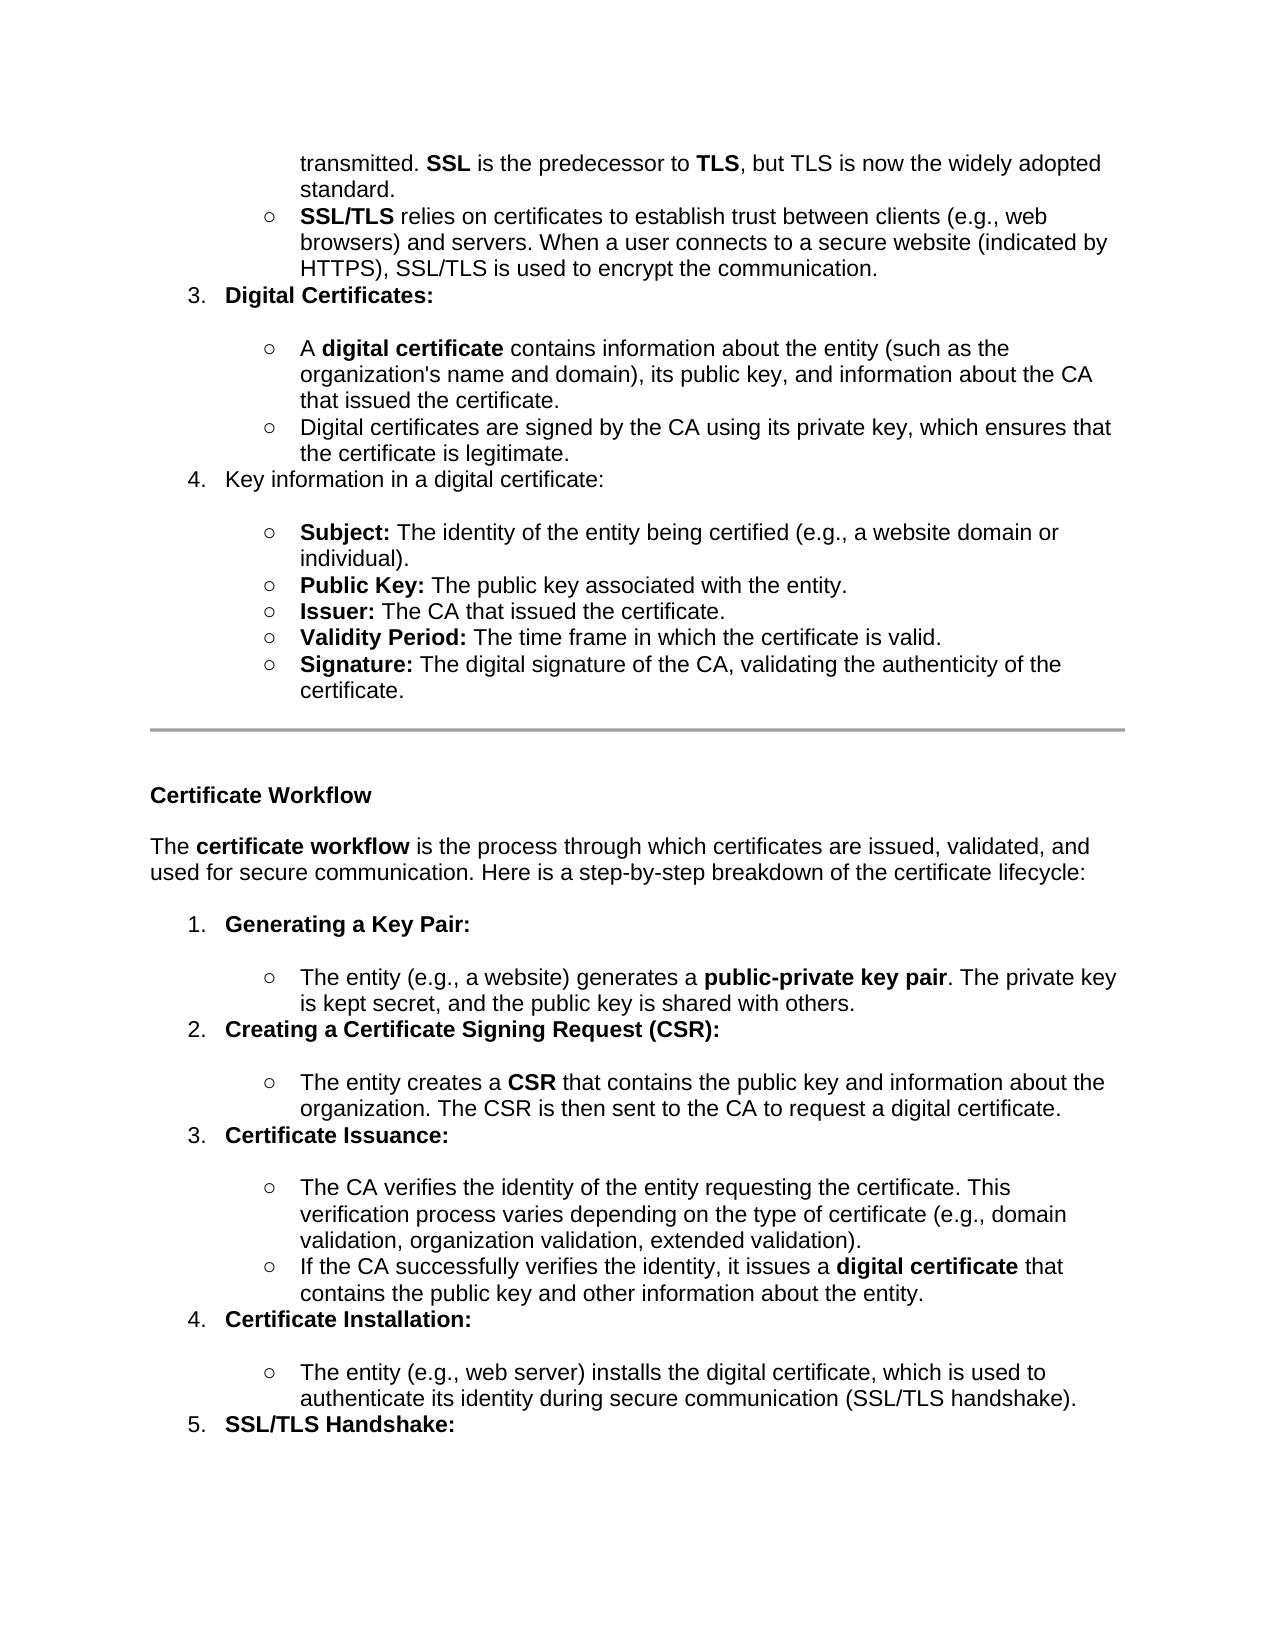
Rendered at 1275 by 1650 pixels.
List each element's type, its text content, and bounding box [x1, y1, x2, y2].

list Digital certificates are signed by the CA using its private key, which ensures that the certificate is legitimate. [262, 413, 1125, 466]
list Generating a Key Pair: [187, 911, 1125, 963]
list Validity Period: The time frame in which the certificate is valid. [262, 624, 1125, 651]
list Issuer: The CA that issued the certificate. [262, 598, 1125, 624]
text The certificate workflow is the process through which certificates are issued, validated, and used for secure communication. Here is a step-by-step breakdown of the certificate lifecycle: [150, 833, 1125, 886]
list The entity creates a CSR that contains the public key and information about the organization. The CSR is then sent to the CA to request a digital certificate. [262, 1069, 1125, 1122]
list Digital Certificates: [187, 282, 1125, 334]
list Signature: The digital signature of the CA, validating the authenticity of the certificate. [262, 651, 1125, 703]
list Key information in a digital certificate: [187, 466, 1125, 519]
list Certificate Issuance: [187, 1122, 1125, 1174]
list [262, 150, 1125, 203]
list Creating a Certificate Signing Request (CSR): [187, 1016, 1125, 1069]
list SSL/TLS Handshake: [187, 1411, 1125, 1464]
list If the CA successfully verifies the identity, it issues a digital certificate that contains the public key and other information about the entity. [262, 1253, 1125, 1306]
list The entity (e.g., a website) generates a public-private key pair. The private key is kept secret, and the public key is shared with others. [262, 963, 1125, 1016]
list Public Key: The public key associated with the entity. [262, 572, 1125, 598]
list Certificate Installation: [187, 1306, 1125, 1359]
list Subject: The identity of the entity being certified (e.g., a website domain or individual). [262, 519, 1125, 572]
subtitle Certificate Workflow [150, 782, 1125, 808]
list A digital certificate contains information about the entity (such as the organization's name and domain), its public key, and information about the CA that issued the certificate. [262, 334, 1125, 413]
list The CA verifies the identity of the entity requesting the certificate. This verification process varies depending on the type of certificate (e.g., domain validation, organization validation, extended validation). [262, 1174, 1125, 1253]
list SSL/TLS relies on certificates to establish trust between clients (e.g., web browsers) and servers. When a user connects to a secure website (indicated by HTTPS), SSL/TLS is used to encrypt the communication. [262, 203, 1125, 282]
list The entity (e.g., web server) installs the digital certificate, which is used to authenticate its identity during secure communication (SSL/TLS handshake). [262, 1359, 1125, 1411]
